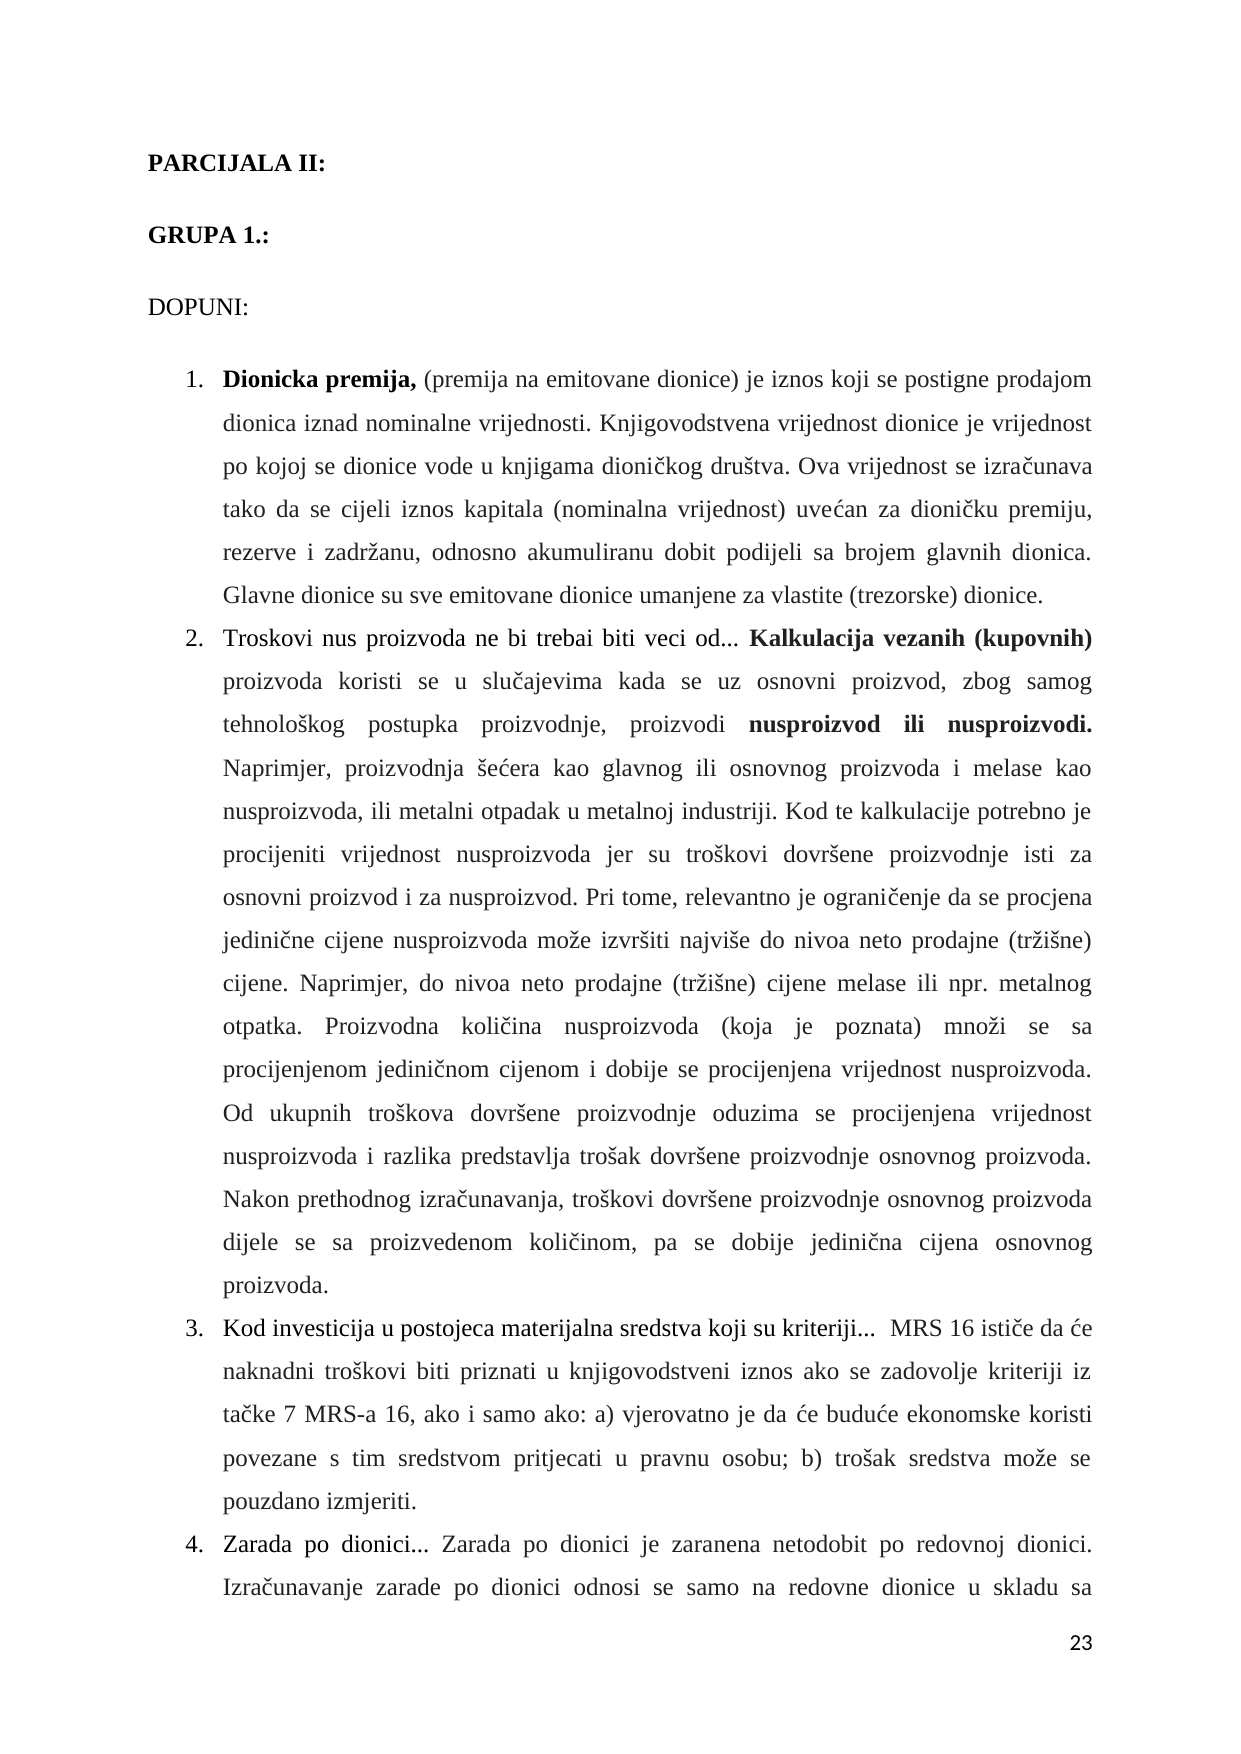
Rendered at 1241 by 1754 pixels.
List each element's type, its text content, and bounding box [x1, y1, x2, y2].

list nesto u vezi racunovodstvenih standarda koji se krse prilikom osnivanja preduzeca, [185, 353, 1093, 382]
list nesto u vezi knjigovodstvenih gresaka, (str. 167) [185, 148, 1093, 176]
list od cega se sastoji kombinovani oblik racuna, Kombinovani oblik računa je najčešće kombinacija jednostranog i stepenastog oblika računa, a zadržava sve prednosti jednostranog oblika računa, s tim što omogućuje i uvid u saldo nakon svakog poslovnog doganaja. [185, 212, 1093, 319]
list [185, 1059, 1093, 1605]
list nesto u vezi nekih prelaznih racuna... [185, 519, 1093, 548]
list Dionicka premija, (premija na emitovane dionice) je iznos koji se postigne prodajom dionica iznad nominalne vrijednosti. Knjigovodstvena vrijednost dionice je vrijednost po kojoj se dionice vode u knjigama dioničkog društva. Ova vrijednost se izračunava tako da se cijeli iznos kapitala (nominalna vrijednost) uvećan za dioničku premiju, rezerve i zadržanu, odnosno akumuliranu dobit podijeli sa brojem glavnih dionica. Glavne dionice su sve emitovane dionice umanjene za vlastite (trezorske) dionice. [185, 800, 1093, 1044]
text PARCIJALA II: [148, 583, 1093, 612]
text GRUPA 1.: [148, 656, 1093, 684]
text DOPUNI: [148, 728, 1093, 757]
list racuni prema elementima uspjesnosti, prema elementima uspješnosti – privremeni računi (konta): a) računi prihoda i b) računi rashoda [185, 417, 1093, 485]
